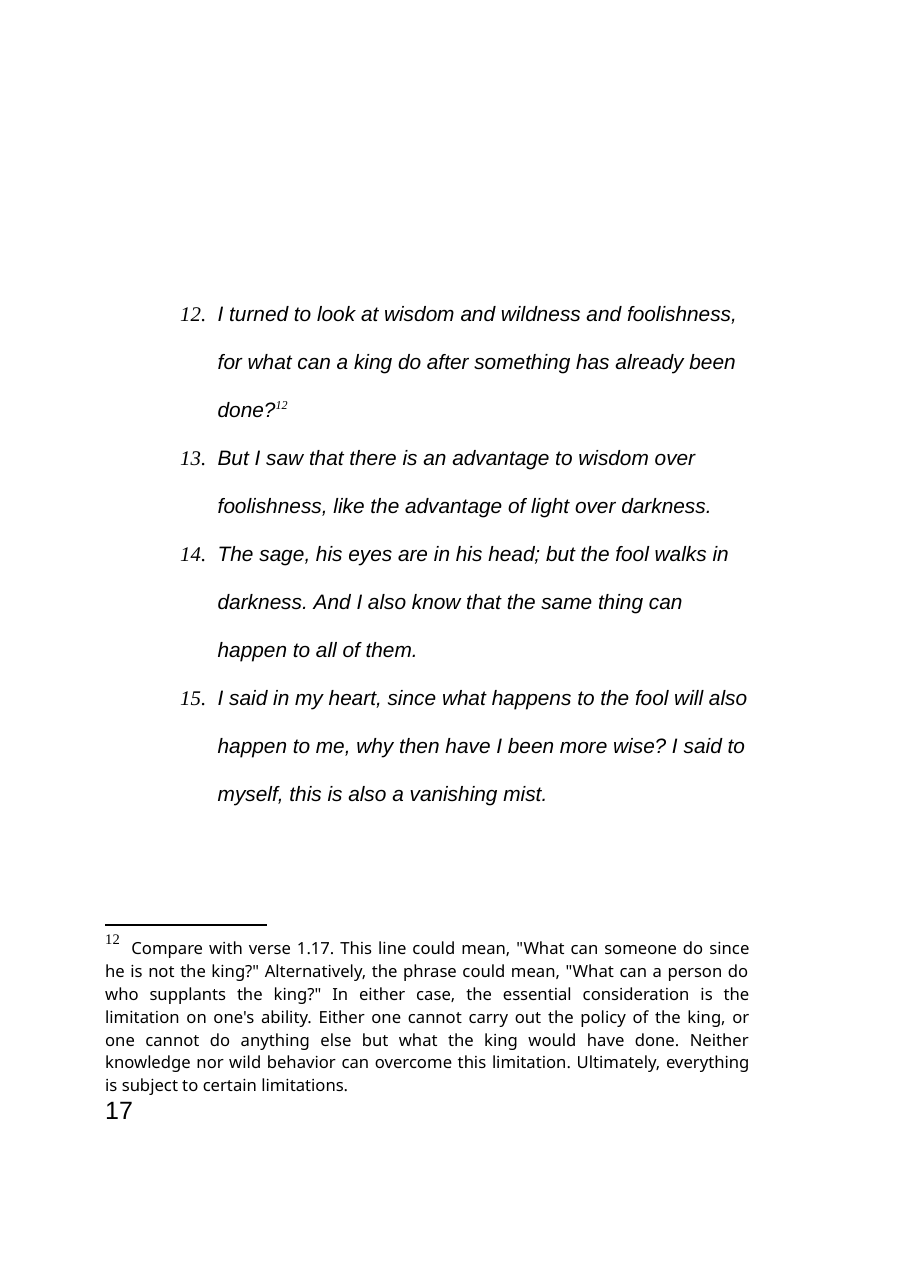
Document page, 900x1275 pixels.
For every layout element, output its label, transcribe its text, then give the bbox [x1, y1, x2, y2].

list I said in my heart, since what happens to the fool will also happen to me, why then have I been more wise? I said to myself, this is also a vanishing mist. [180, 686, 750, 806]
list I turned to look at wisdom and wildness and foolishness, for what can a king do after something has already been done? [180, 302, 750, 422]
list But I saw that there is an advantage to wisdom over foolishness, like the advantage of light over darkness. [180, 446, 750, 518]
list The sage, his eyes are in his head; but the fool walks in darkness. And I also know that the same thing can happen to all of them. [180, 542, 750, 662]
